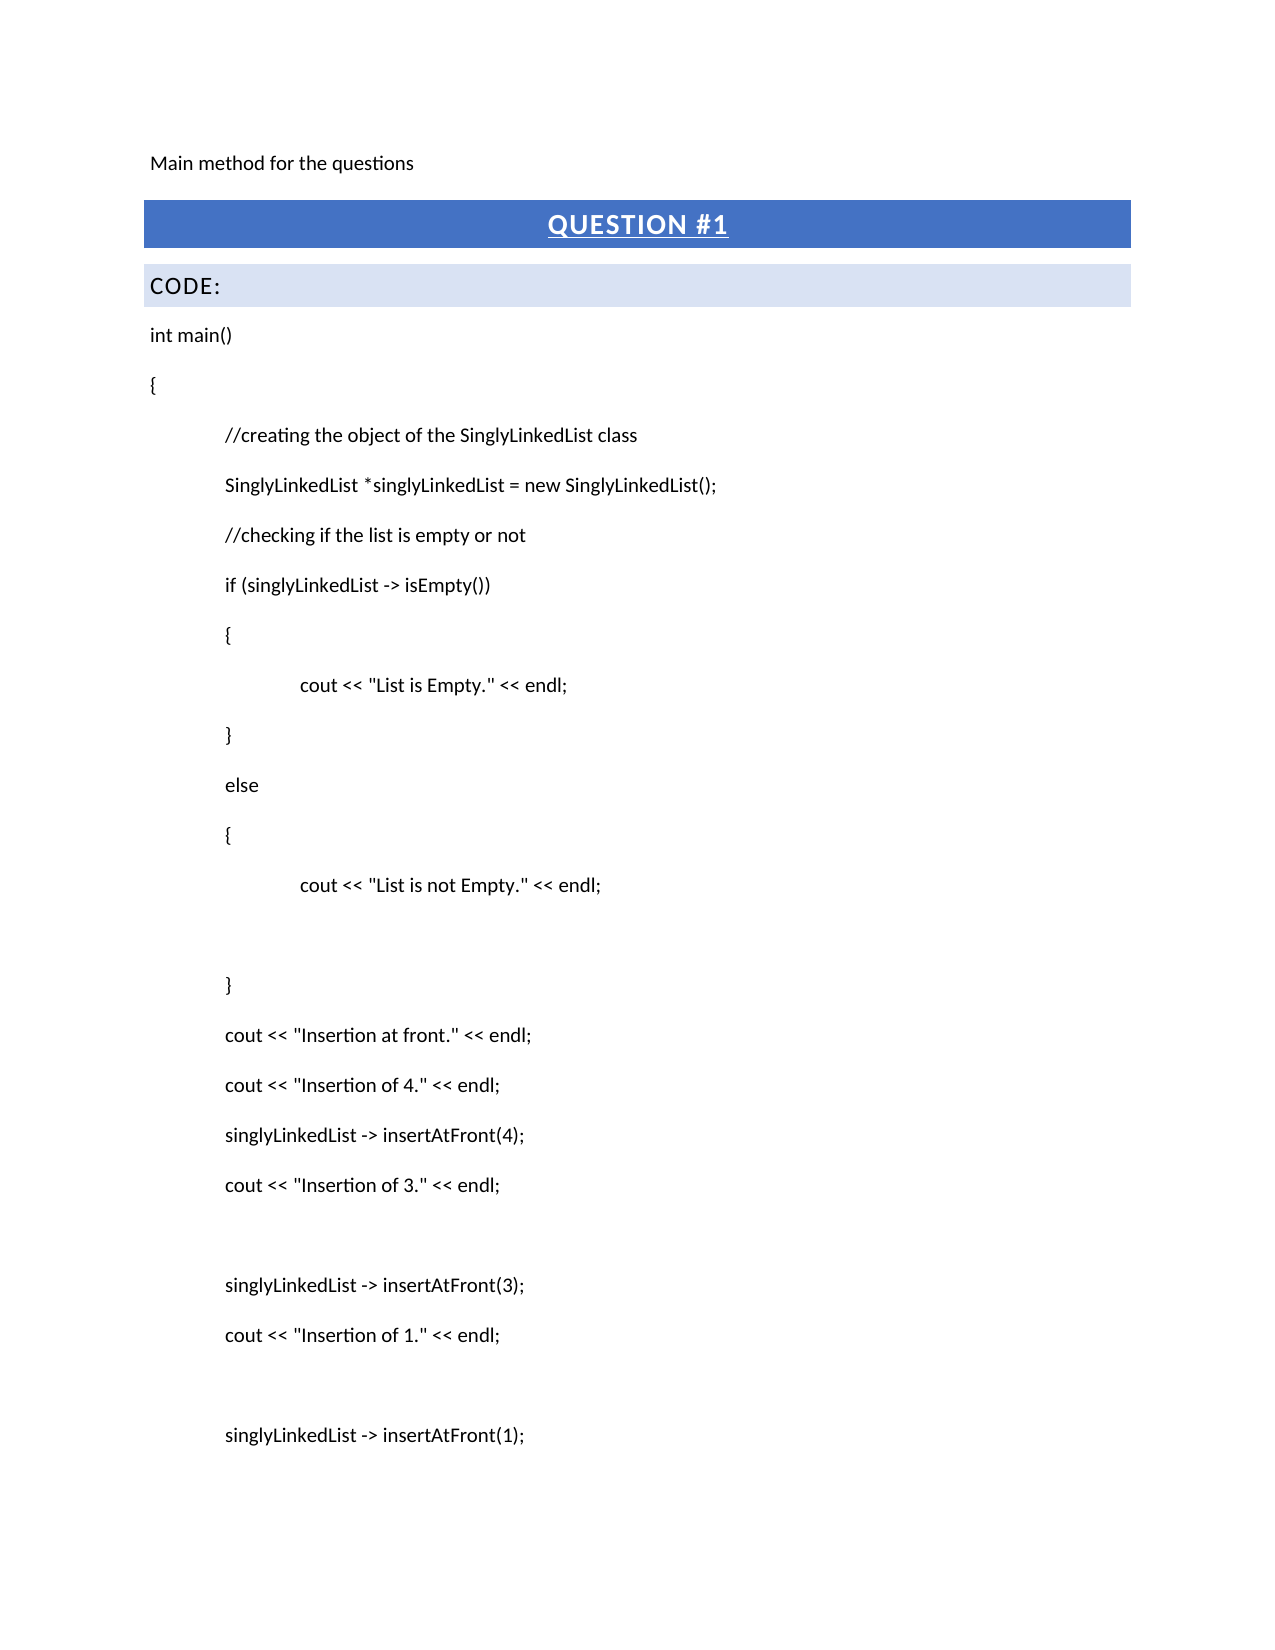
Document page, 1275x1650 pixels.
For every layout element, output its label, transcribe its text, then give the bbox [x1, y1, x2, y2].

text SinglyLinkedList *singlyLinkedList = new SinglyLinkedList(); [150, 472, 1125, 497]
text //creating the object of the SinglyLinkedList class [150, 422, 1125, 447]
text if (singlyLinkedList -> isEmpty()) [150, 572, 1125, 597]
text } [150, 972, 1125, 997]
text cout << "Insertion of 4." << endl; [150, 1072, 1125, 1097]
text cout << "List is Empty." << endl; [150, 672, 1125, 697]
text singlyLinkedList -> insertAtFront(4); [150, 1122, 1125, 1147]
text singlyLinkedList -> insertAtFront(3); [150, 1272, 1125, 1297]
text } [150, 722, 1125, 747]
text { [150, 822, 1125, 847]
text cout << "Insertion at front." << endl; [150, 1022, 1125, 1047]
text //checking if the list is empty or not [150, 522, 1125, 547]
text singlyLinkedList -> insertAtFront(1); [150, 1422, 1125, 1447]
text cout << "Insertion of 1." << endl; [150, 1322, 1125, 1347]
text cout << "Insertion of 3." << endl; [150, 1172, 1125, 1197]
text else [150, 772, 1125, 797]
text int main() [150, 322, 1125, 347]
text { [150, 622, 1125, 647]
subtitle Question #1 [150, 206, 1125, 242]
text { [150, 372, 1125, 397]
text cout << "List is not Empty." << endl; [150, 872, 1125, 897]
subtitle Code: [150, 270, 1125, 301]
text Main method for the questions [150, 150, 1125, 175]
